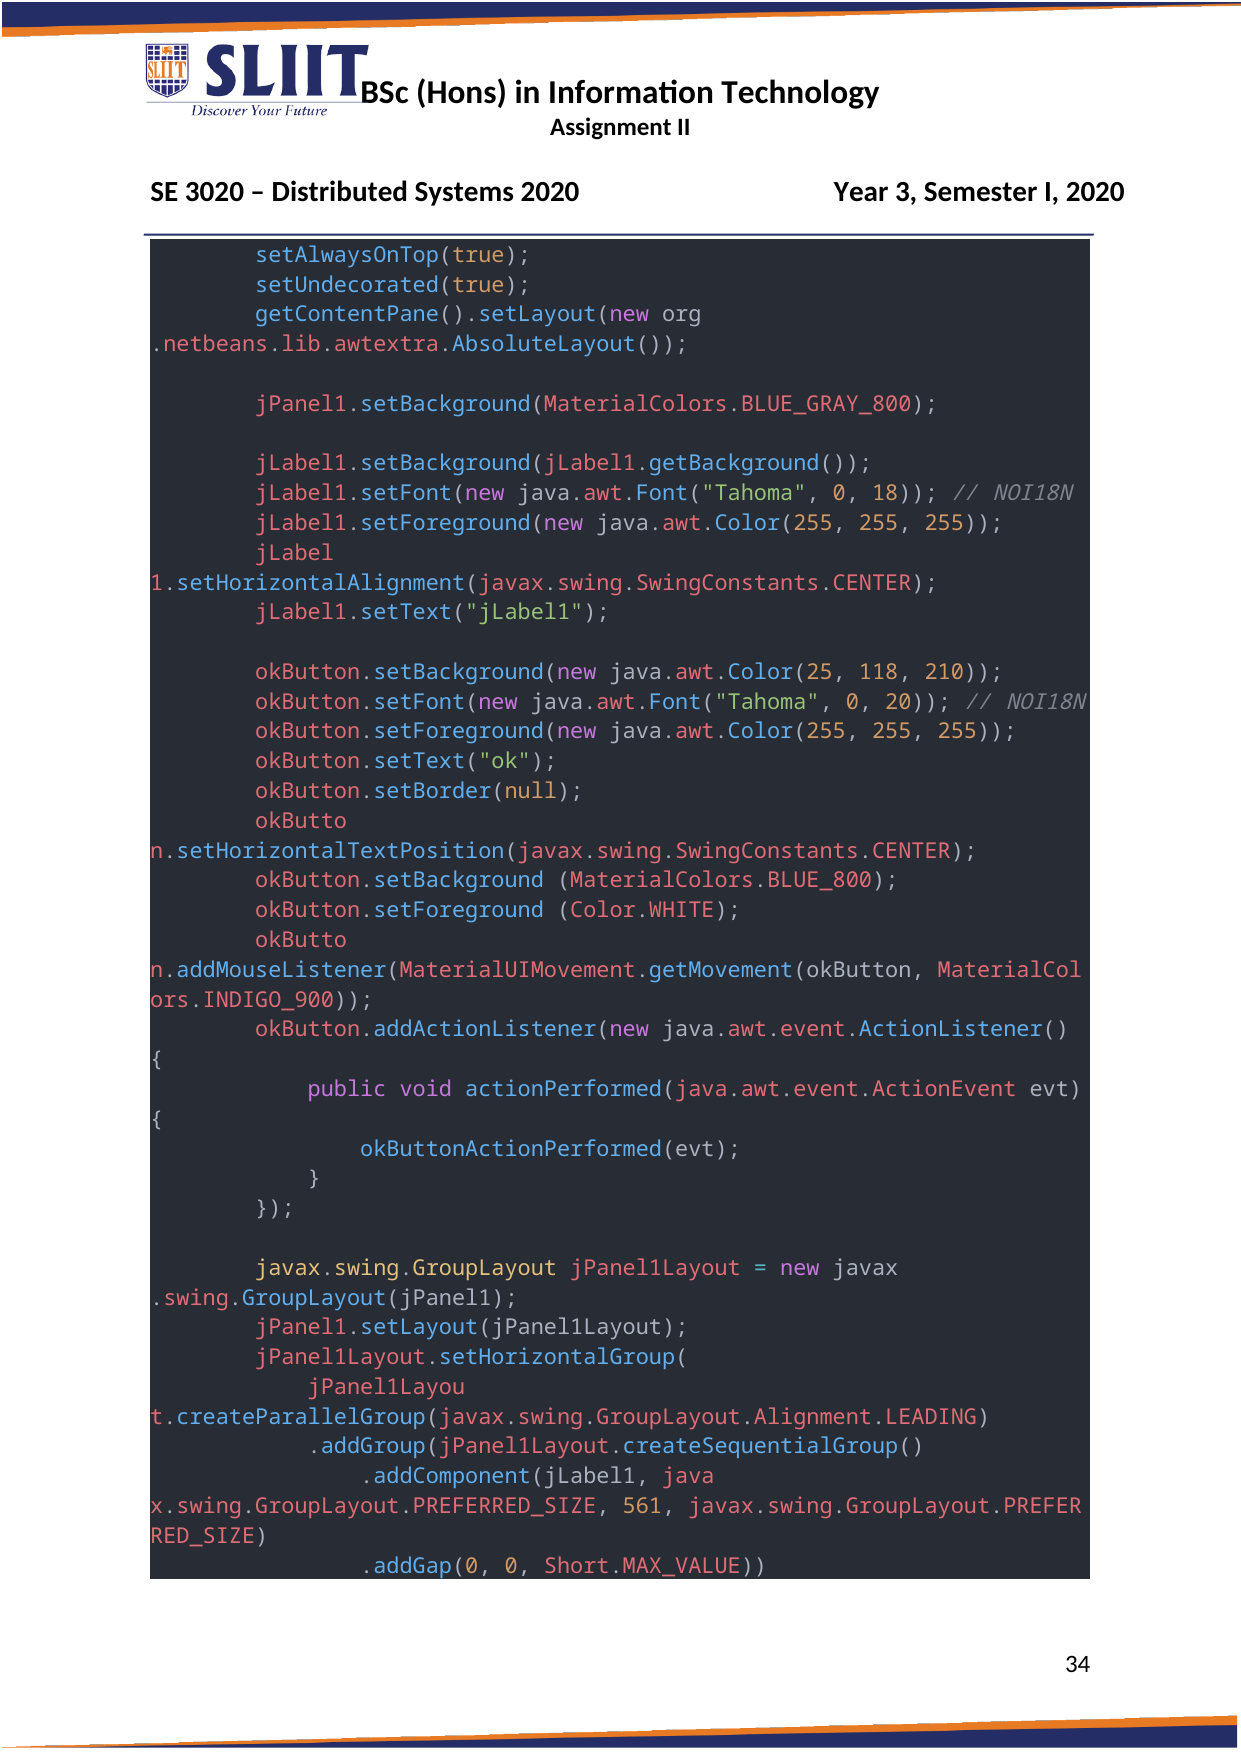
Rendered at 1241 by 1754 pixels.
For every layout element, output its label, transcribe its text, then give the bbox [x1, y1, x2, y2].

text jPanel1Layout.setHorizontalGroup( [150, 1341, 1090, 1371]
text jLabel1.setBackground(jLabel1.getBackground()); [150, 447, 1090, 477]
text setUndecorated(true); [150, 268, 1090, 298]
text jLabel1.setText("jLabel1"); [150, 596, 1090, 626]
text .addGap(0, 0, Short.MAX_VALUE)) [150, 1549, 1090, 1579]
text okButton.setBorder(null); [150, 775, 1090, 805]
text .addComponent(jLabel1, javax.swing.GroupLayout.PREFERRED_SIZE, 561, javax.swing.GroupLayout.PREFERRED_SIZE) [150, 1460, 1090, 1549]
text getContentPane().setLayout(new org.netbeans.lib.awtextra.AbsoluteLayout()); [150, 298, 1090, 358]
text okButton.setForeground (Color.WHITE); [150, 894, 1090, 924]
text okButton.setText("ok"); [150, 745, 1090, 775]
text } [150, 1162, 1090, 1192]
text okButton.setHorizontalTextPosition(javax.swing.SwingConstants.CENTER); [150, 805, 1090, 864]
text jPanel1.setBackground(MaterialColors.BLUE_GRAY_800); [150, 388, 1090, 417]
text okButton.setBackground(new java.awt.Color(25, 118, 210)); [150, 656, 1090, 686]
text okButton.setForeground(new java.awt.Color(255, 255, 255)); [150, 715, 1090, 745]
text jLabel1.setFont(new java.awt.Font("Tahoma", 0, 18)); // NOI18N [150, 477, 1090, 507]
text okButton.addActionListener(new java.awt.event.ActionListener() { [150, 1013, 1090, 1073]
text okButton.setBackground (MaterialColors.BLUE_800); [150, 864, 1090, 894]
text jLabel1.setForeground(new java.awt.Color(255, 255, 255)); [150, 507, 1090, 537]
text okButton.addMouseListener(MaterialUIMovement.getMovement(okButton, MaterialColors.INDIGO_900)); [150, 924, 1090, 1013]
text okButton.setFont(new java.awt.Font("Tahoma", 0, 20)); // NOI18N [150, 686, 1090, 715]
text jLabel1.setHorizontalAlignment(javax.swing.SwingConstants.CENTER); [150, 537, 1090, 596]
text javax.swing.GroupLayout jPanel1Layout = new javax.swing.GroupLayout(jPanel1); [150, 1252, 1090, 1311]
text jPanel1.setLayout(jPanel1Layout); [150, 1311, 1090, 1341]
text jPanel1Layout.createParallelGroup(javax.swing.GroupLayout.Alignment.LEADING) [150, 1371, 1090, 1430]
text public void actionPerformed(java.awt.event.ActionEvent evt) { [150, 1073, 1090, 1132]
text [150, 1430, 1090, 1460]
picture [3, 2, 1241, 120]
text setAlwaysOnTop(true); [150, 239, 1090, 268]
text okButtonActionPerformed(evt); [150, 1132, 1090, 1162]
text }); [150, 1192, 1090, 1222]
